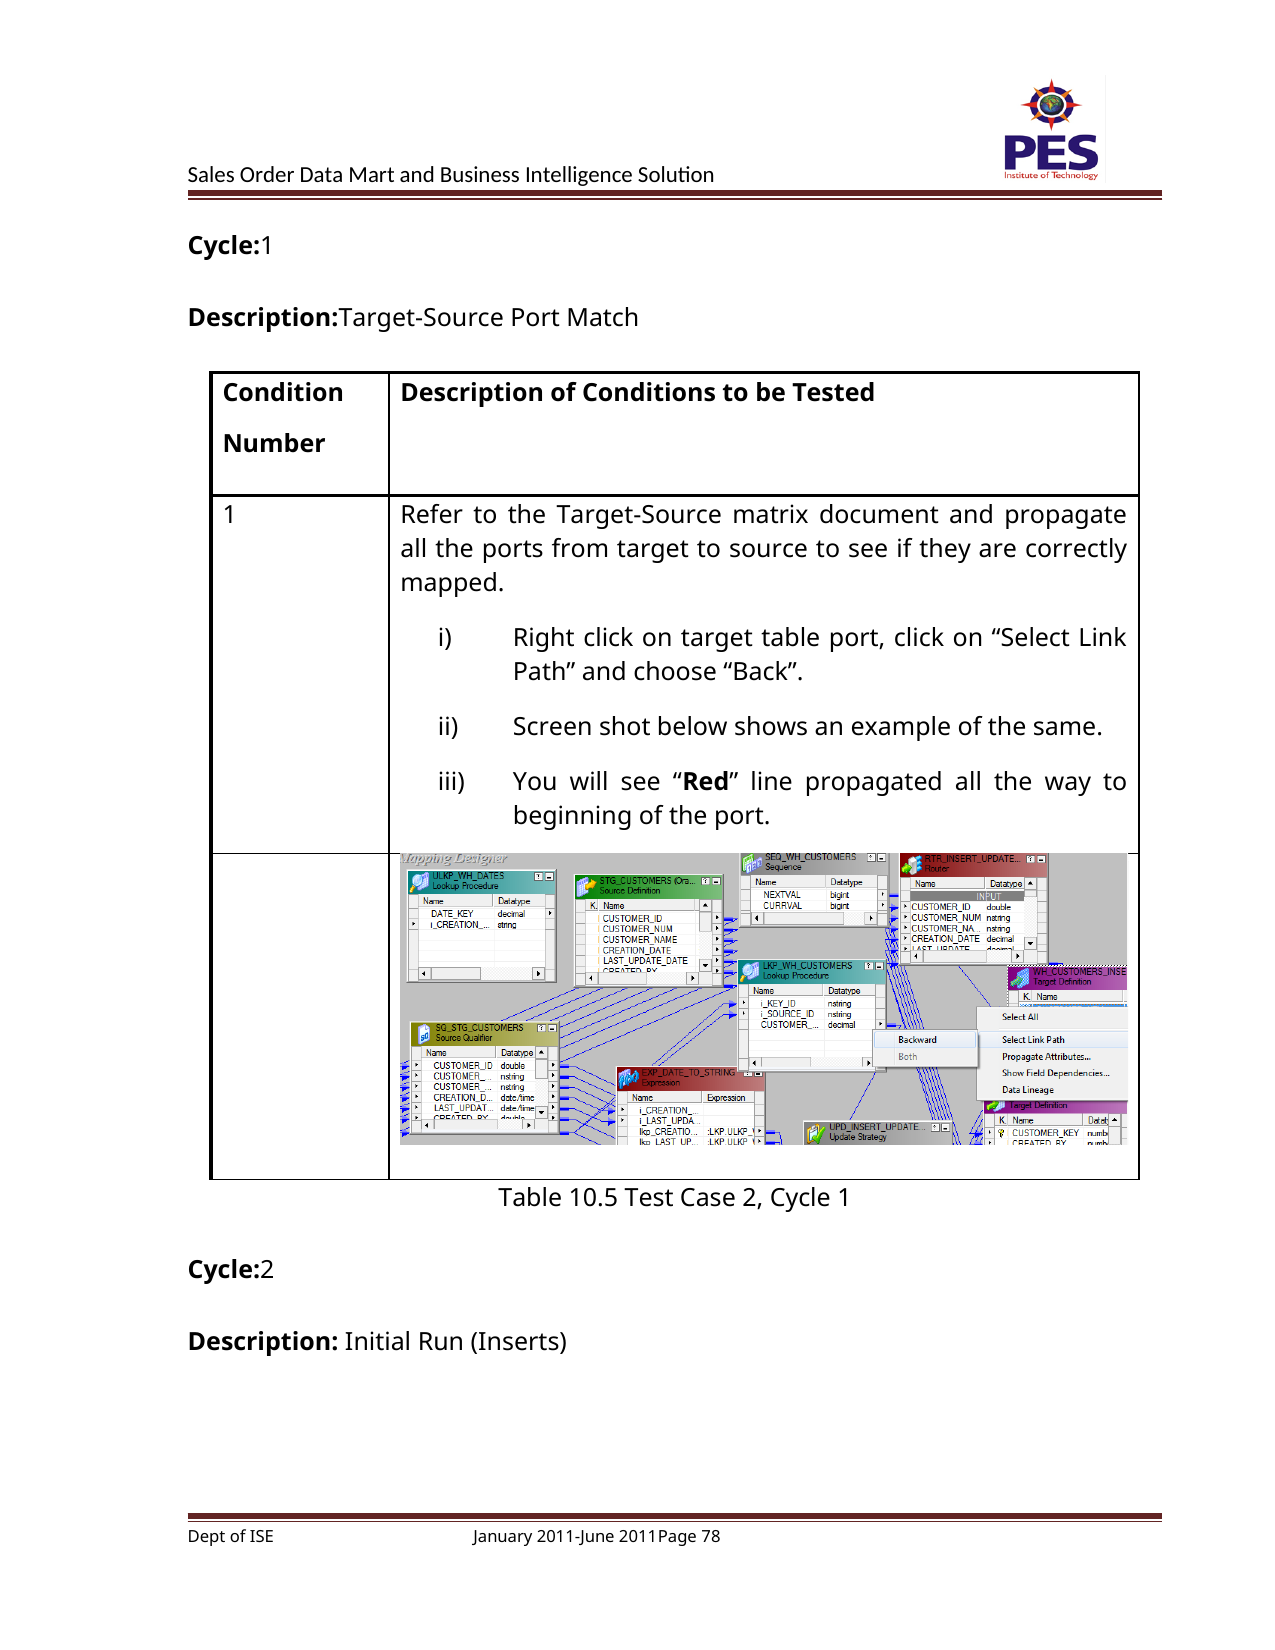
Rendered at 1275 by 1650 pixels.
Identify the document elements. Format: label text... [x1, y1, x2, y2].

table_cell Refer to the Target-Source matrix document and propagate all the ports from target to source to see if they are correctly mapped. Right click on target table port, click on “Select Link Path” and choose “Back”. Screen shot below shows an example of the same. You will see “Red” line propagated all the way to beginning of the port. [390, 497, 1138, 852]
table_cell 1 [213, 497, 388, 852]
text Description: Initial Run (Inserts) [187, 1324, 1162, 1358]
text Cycle:2 [187, 1252, 1162, 1286]
table_cell [390, 854, 1138, 1178]
table_cell [213, 854, 388, 1178]
picture [997, 75, 1106, 183]
text Table 10.5 Test Case 2, Cycle 1 [187, 1180, 1162, 1214]
table_header Description of Conditions to be Tested [390, 374, 1138, 493]
picture [400, 853, 1129, 1145]
table_header Condition Number [213, 374, 388, 493]
text Cycle:1 [187, 227, 1162, 262]
text Description:Target-Source Port Match [187, 299, 1162, 333]
